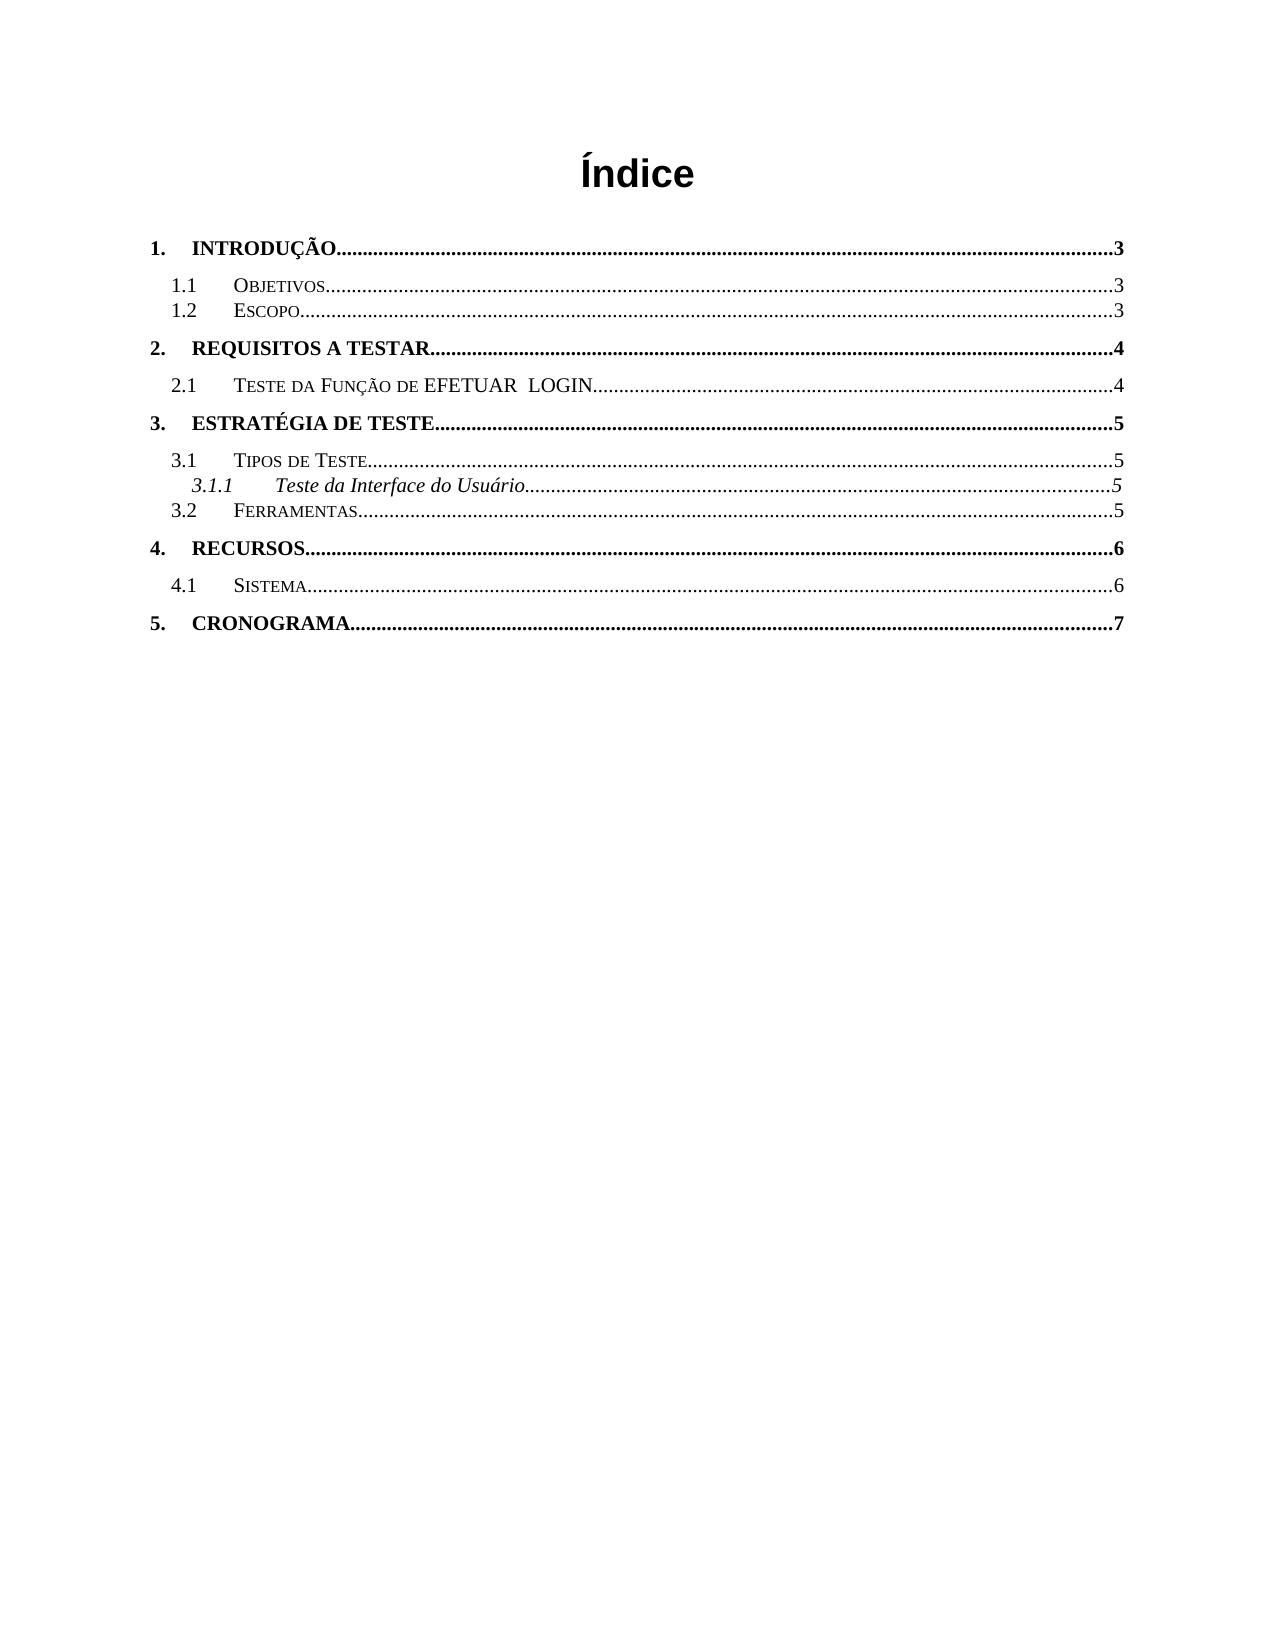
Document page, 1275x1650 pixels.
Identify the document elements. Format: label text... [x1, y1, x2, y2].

text 2.1 Teste da Função de EFETUAR LOGIN 4 [171, 372, 1125, 397]
text 3.1 Tipos de Teste 5 [171, 447, 1125, 472]
title Índice [150, 150, 1125, 196]
text 1.2 Escopo 3 [171, 297, 1125, 322]
text 3.2 Ferramentas 5 [171, 497, 1125, 522]
text 4.1 Sistema 6 [171, 572, 1125, 597]
text 3.1.1 Teste da Interface do Usuário 5 [192, 472, 1125, 497]
text 3. Estratégia de Teste 5 [150, 409, 1125, 434]
text 2. Requisitos a Testar 4 [150, 334, 1125, 359]
text 1. Introdução 3 [150, 234, 1125, 259]
text 4. Recursos 6 [150, 534, 1125, 559]
text 5. Cronograma 7 [150, 609, 1125, 634]
text 1.1 Objetivos 3 [171, 272, 1125, 297]
